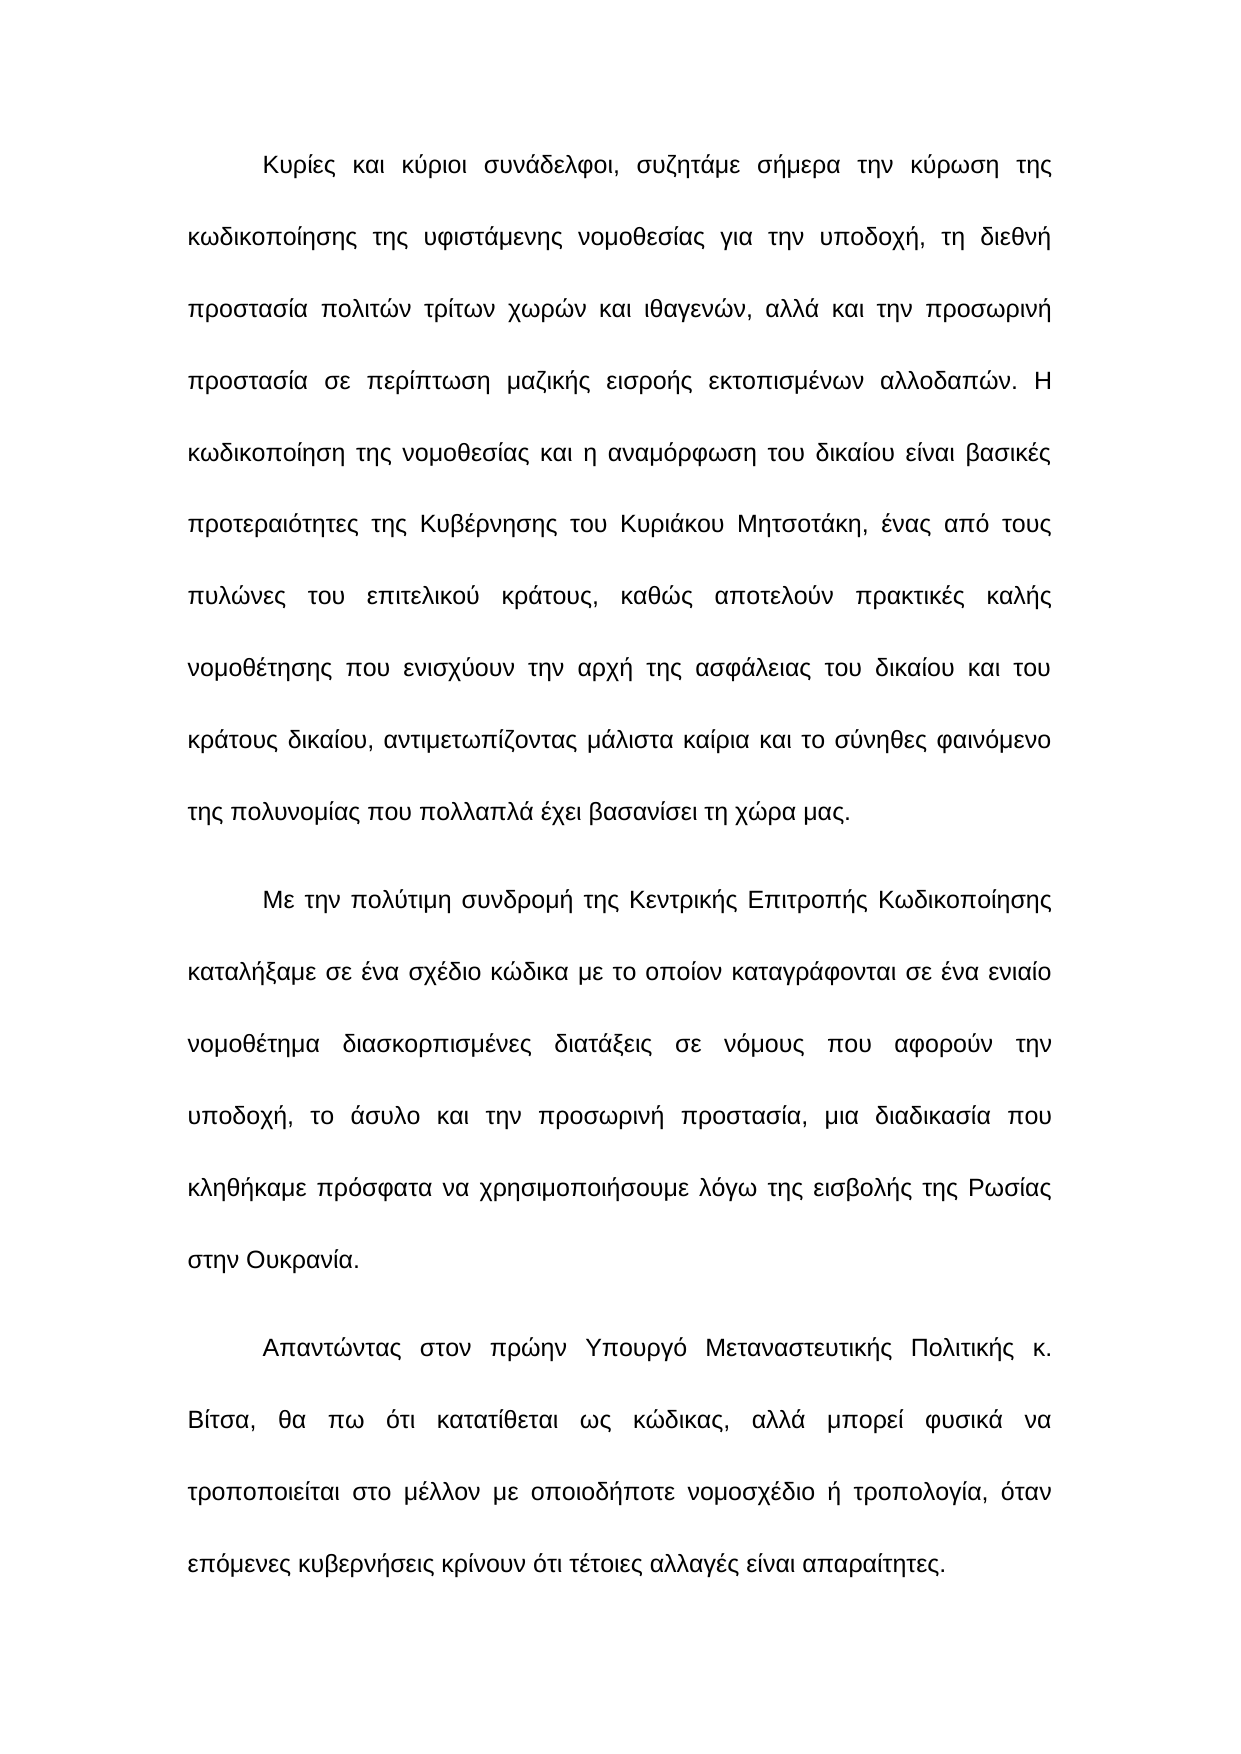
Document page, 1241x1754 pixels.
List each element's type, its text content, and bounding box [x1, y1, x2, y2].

text Απαντώντας στον πρώην Υπουργό Μεταναστευτικής Πολιτικής κ. Βίτσα, θα πω ότι κατατίθεται ως κώδικας, αλλά μπορεί φυσικά να τροποποιείται στο μέλλον με οποιοδήποτε νομοσχέδιο ή τροπολογία, όταν επόμενες κυβερνήσεις κρίνουν ότι τέτοιες αλλαγές είναι απαραίτητες. [187, 1333, 1053, 1578]
text Με την πολύτιμη συνδρομή της Κεντρικής Επιτροπής Κωδικοποίησης καταλήξαμε σε ένα σχέδιο κώδικα με το οποίον καταγράφονται σε ένα ενιαίο νομοθέτημα διασκορπισμένες διατάξεις σε νόμους που αφορούν την υποδοχή, το άσυλο και την προσωρινή προστασία, μια διαδικασία που κληθήκαμε πρόσφατα να χρησιμοποιήσουμε λόγω της εισβολής της Ρωσίας στην Ουκρανία. [187, 885, 1053, 1273]
text Κυρίες και κύριοι συνάδελφοι, συζητάμε σήμερα την κύρωση της κωδικοποίησης της υφιστάμενης νομοθεσίας για την υποδοχή, τη διεθνή προστασία πολιτών τρίτων χωρών και ιθαγενών, αλλά και την προσωρινή προστασία σε περίπτωση μαζικής εισροής εκτοπισμένων αλλοδαπών. Η κωδικοποίηση της νομοθεσίας και η αναμόρφωση του δικαίου είναι βασικές προτεραιότητες της Κυβέρνησης του Κυριάκου Μητσοτάκη, ένας από τους πυλώνες του επιτελικού κράτους, καθώς αποτελούν πρακτικές καλής νομοθέτησης που ενισχύουν την αρχή της ασφάλειας του δικαίου και του κράτους δικαίου, αντιμετωπίζοντας μάλιστα καίρια και το σύνηθες φαινόμενο της πολυνομίας που πολλαπλά έχει βασανίσει τη χώρα μας. [187, 150, 1053, 826]
